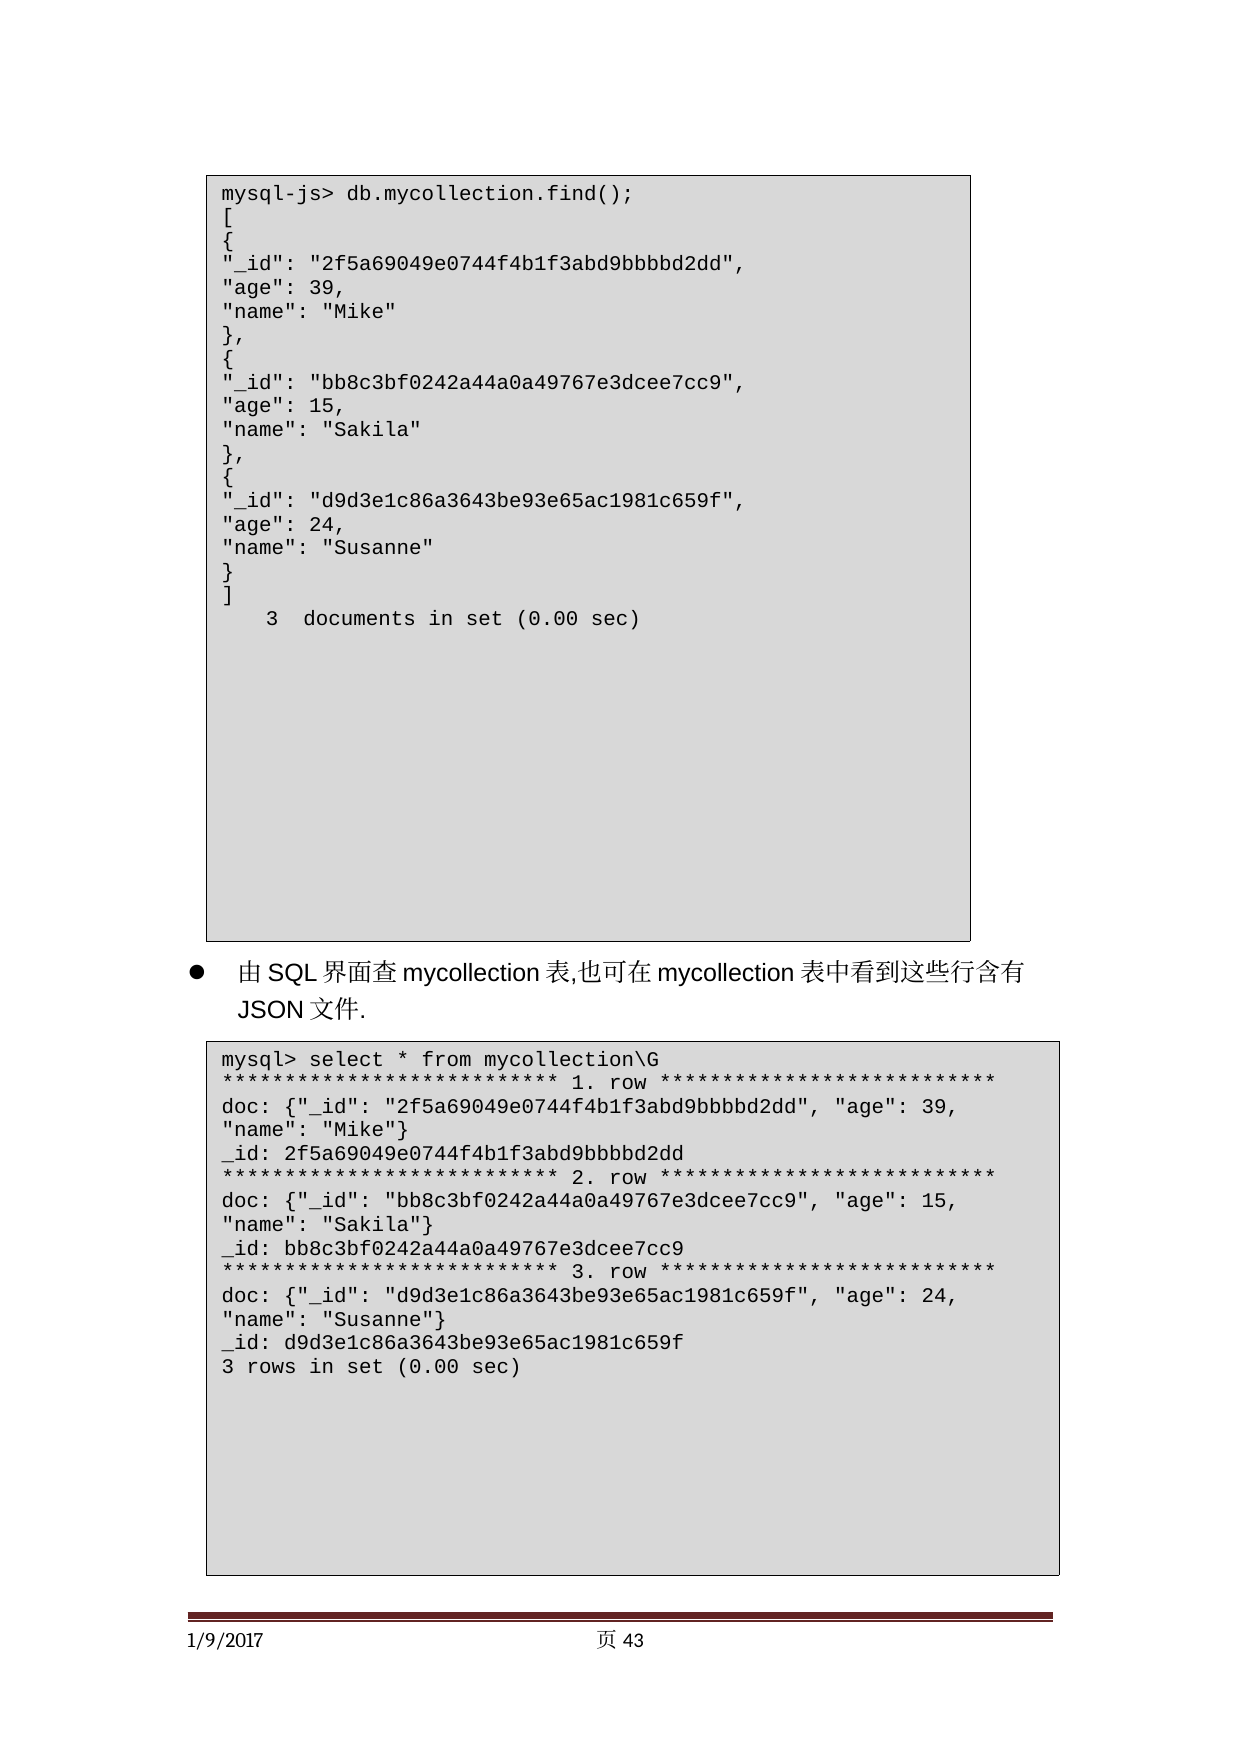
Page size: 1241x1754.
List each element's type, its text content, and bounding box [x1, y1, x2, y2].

list 由SQL界面查mycollection表,也可在mycollection表中看到这些行含有JSON文件. [187, 952, 1053, 1027]
